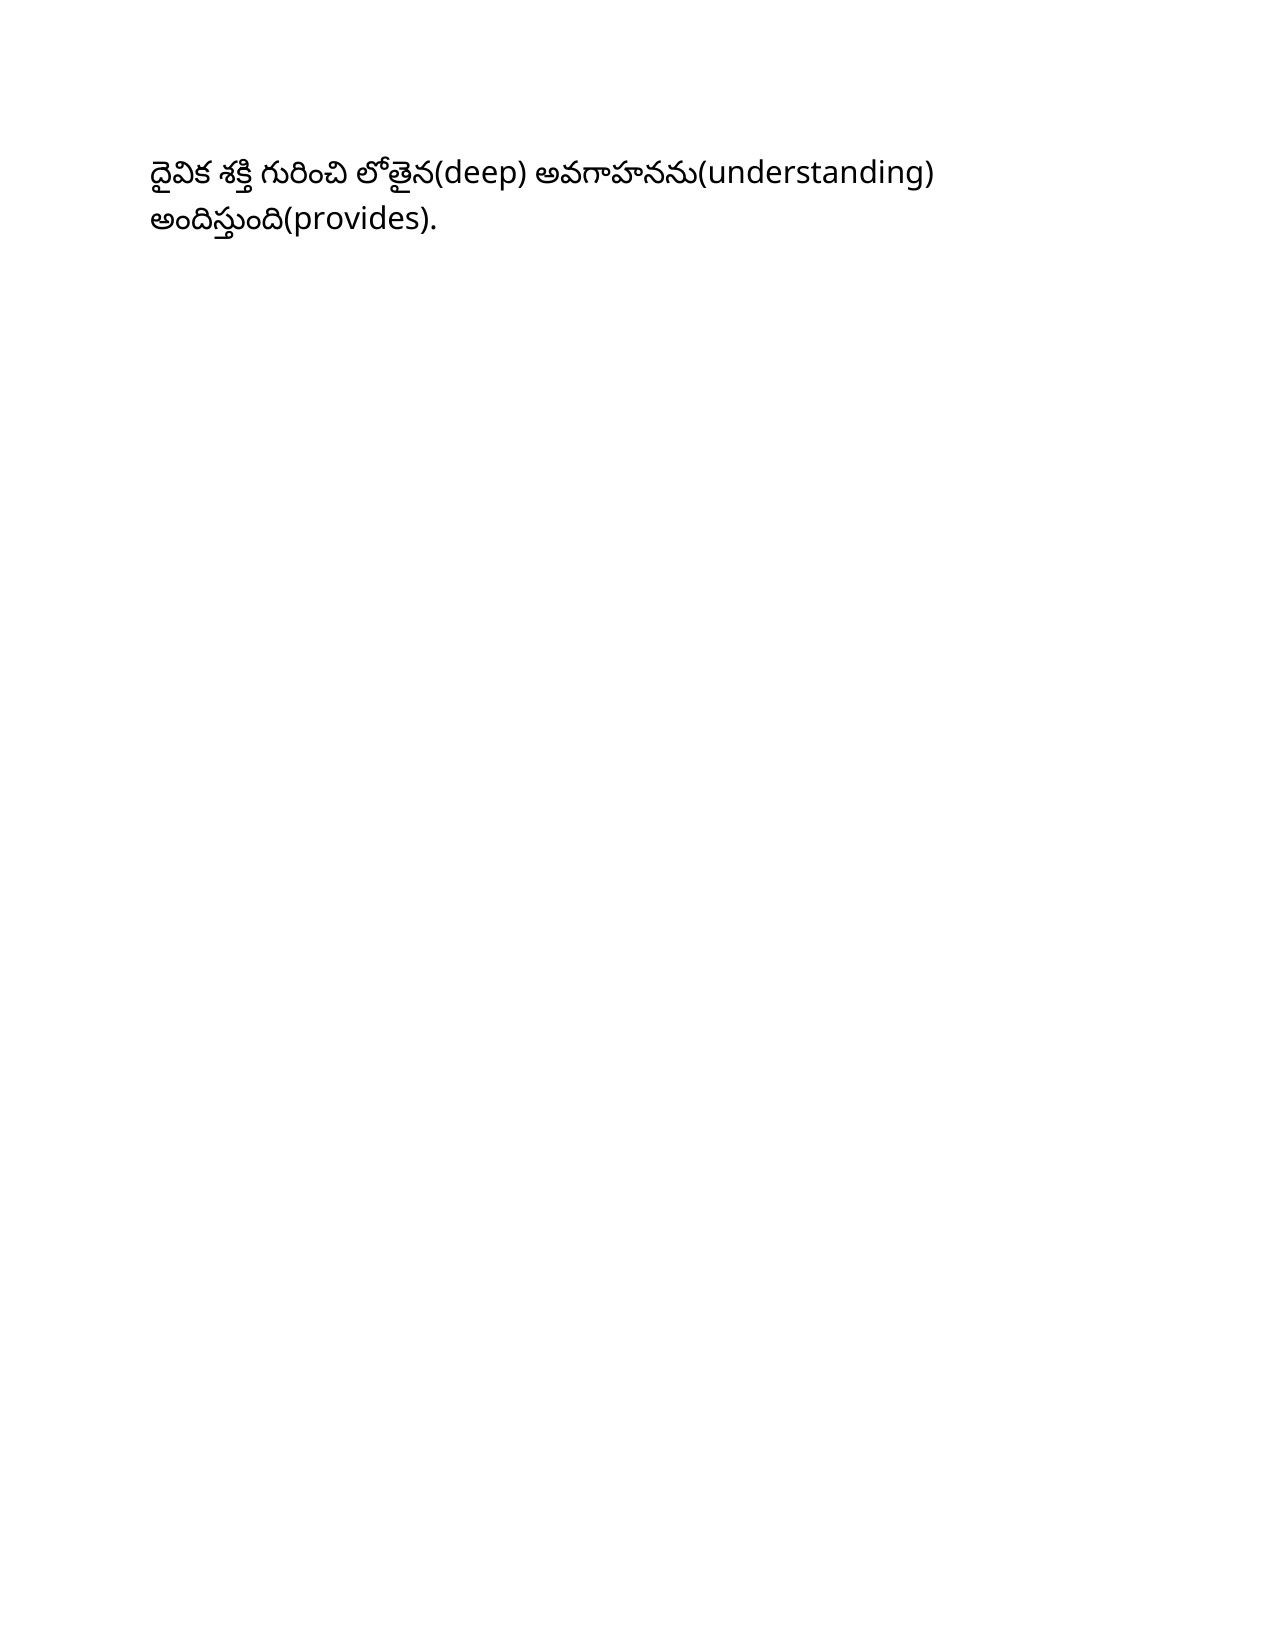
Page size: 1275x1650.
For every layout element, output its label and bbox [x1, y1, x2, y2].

text [150, 150, 1125, 242]
